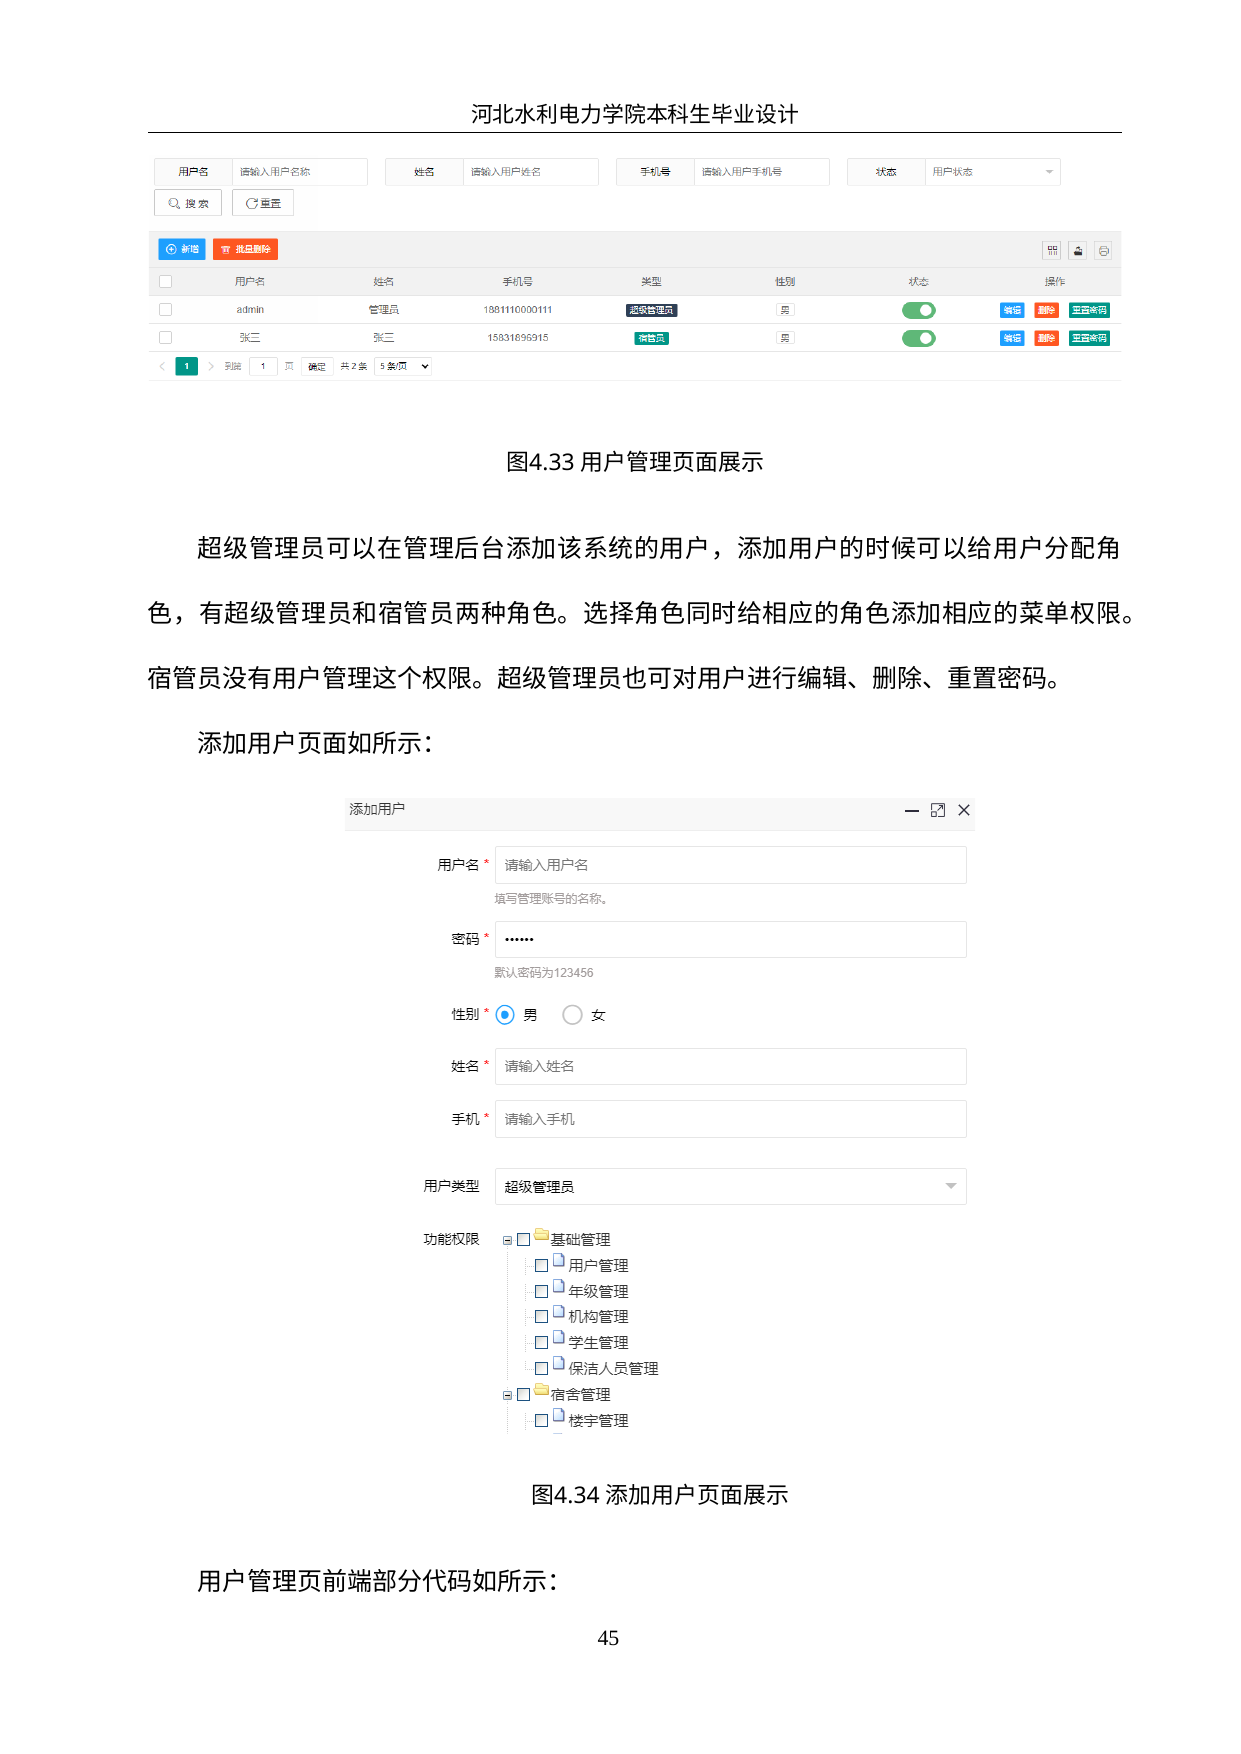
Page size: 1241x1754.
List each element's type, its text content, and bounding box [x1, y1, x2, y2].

text 用户管理页前端部分代码如所示： [148, 1547, 1122, 1612]
text 添加用户页面如所示： [148, 709, 1122, 774]
picture [344, 798, 976, 1434]
text 超级管理员可以在管理后台添加该系统的用户，添加用户的时候可以给用户分配角色，有超级管理员和宿管员两种角色。选择角色同时给相应的角色添加相应的菜单权限。宿管员没有用户管理这个权限。超级管理员也可对用户进行编辑、删除、重置密码。 [148, 514, 1122, 709]
picture [148, 155, 1122, 386]
